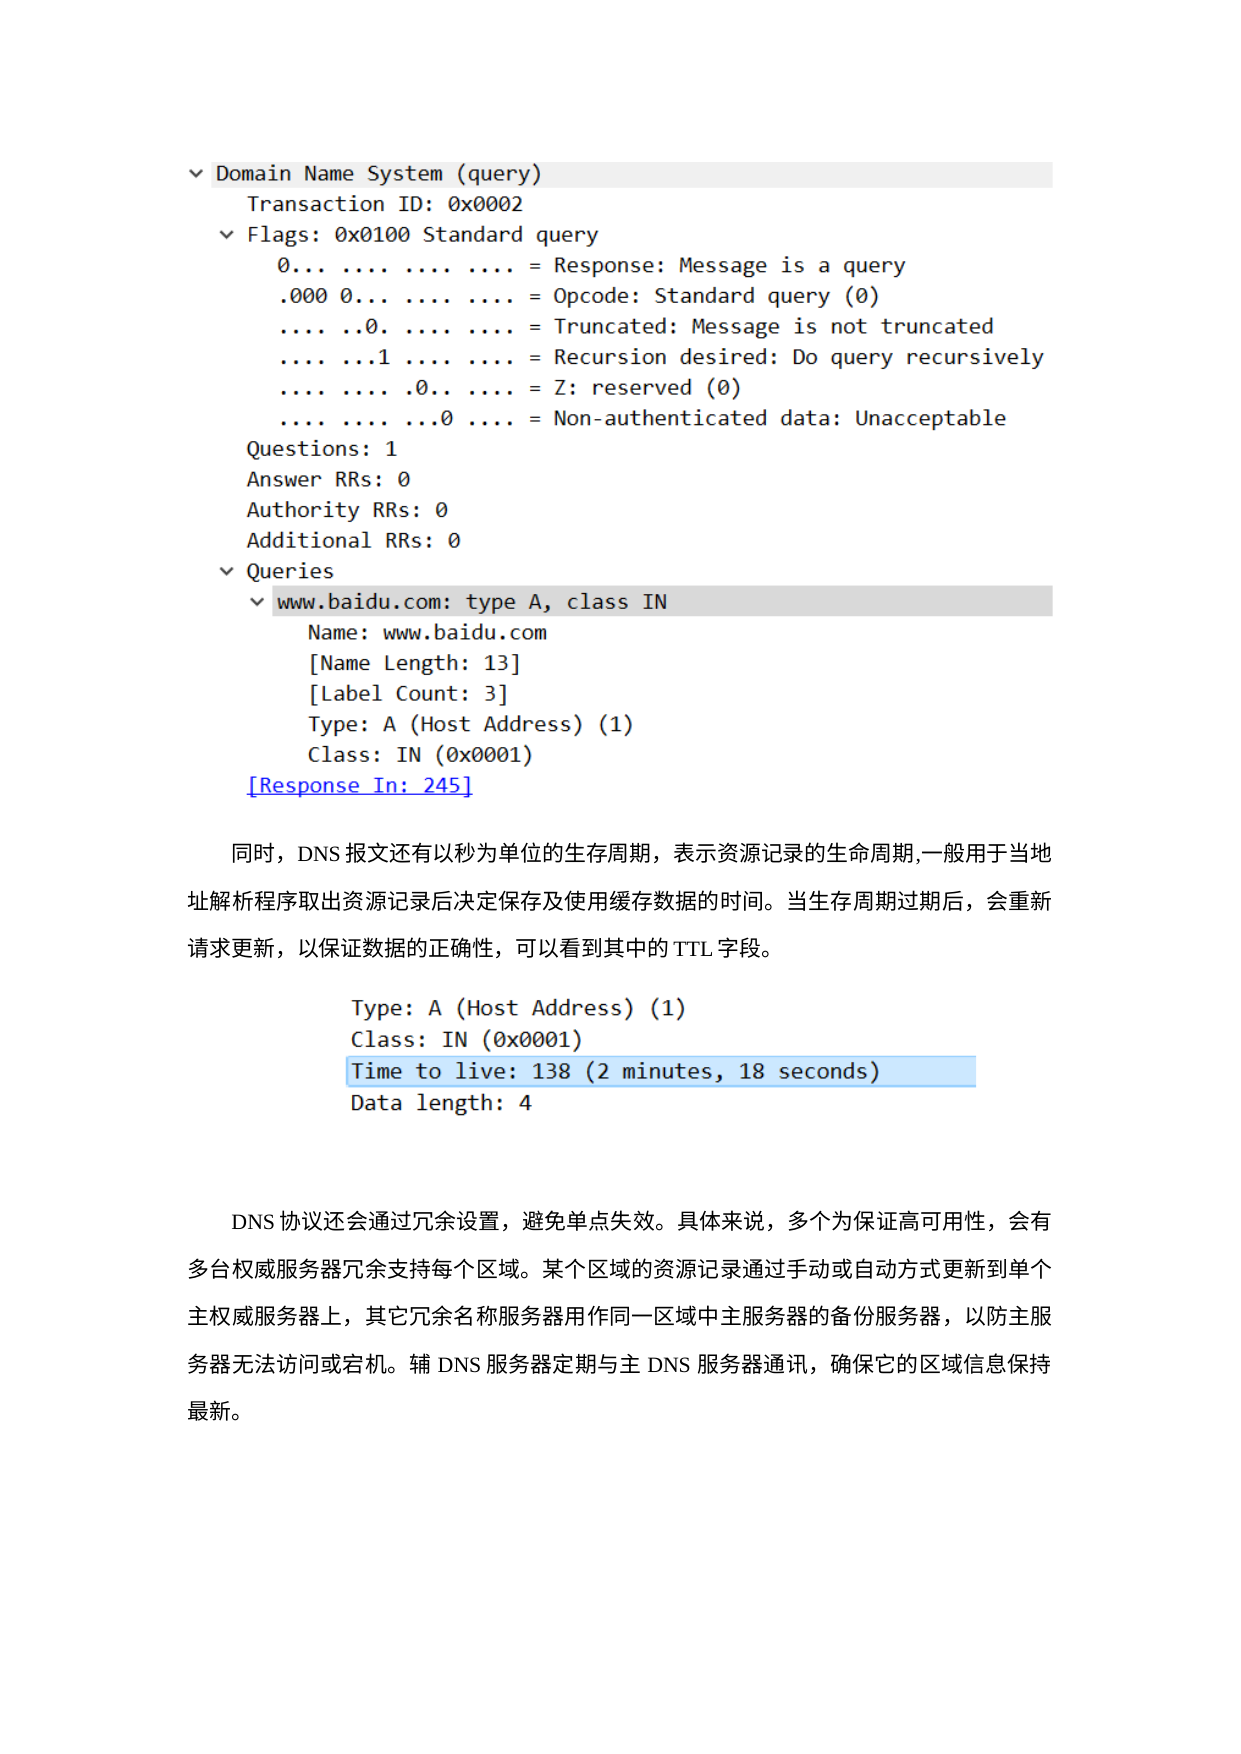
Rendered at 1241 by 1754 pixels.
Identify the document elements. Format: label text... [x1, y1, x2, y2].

picture [187, 162, 1053, 806]
text DNS协议还会通过冗余设置，避免单点失效。具体来说，多个为保证高可用性，会有多台权威服务器冗余支持每个区域。某个区域的资源记录通过手动或自动方式更新到单个主权威服务器上，其它冗余名称服务器用作同一区域中主服务器的备份服务器，以防主服务器无法访问或宕机。辅 DNS服务器定期与主 DNS 服务器通讯，确保它的区域信息保持最新。 [187, 1204, 1053, 1426]
text 同时，DNS报文还有以秒为单位的生存周期，表示资源记录的生命周期,一般用于当地址解析程序取出资源记录后决定保存及使用缓存数据的时间。当生存周期过期后，会重新请求更新，以保证数据的正确性，可以看到其中的TTL字段。 [187, 836, 1053, 963]
